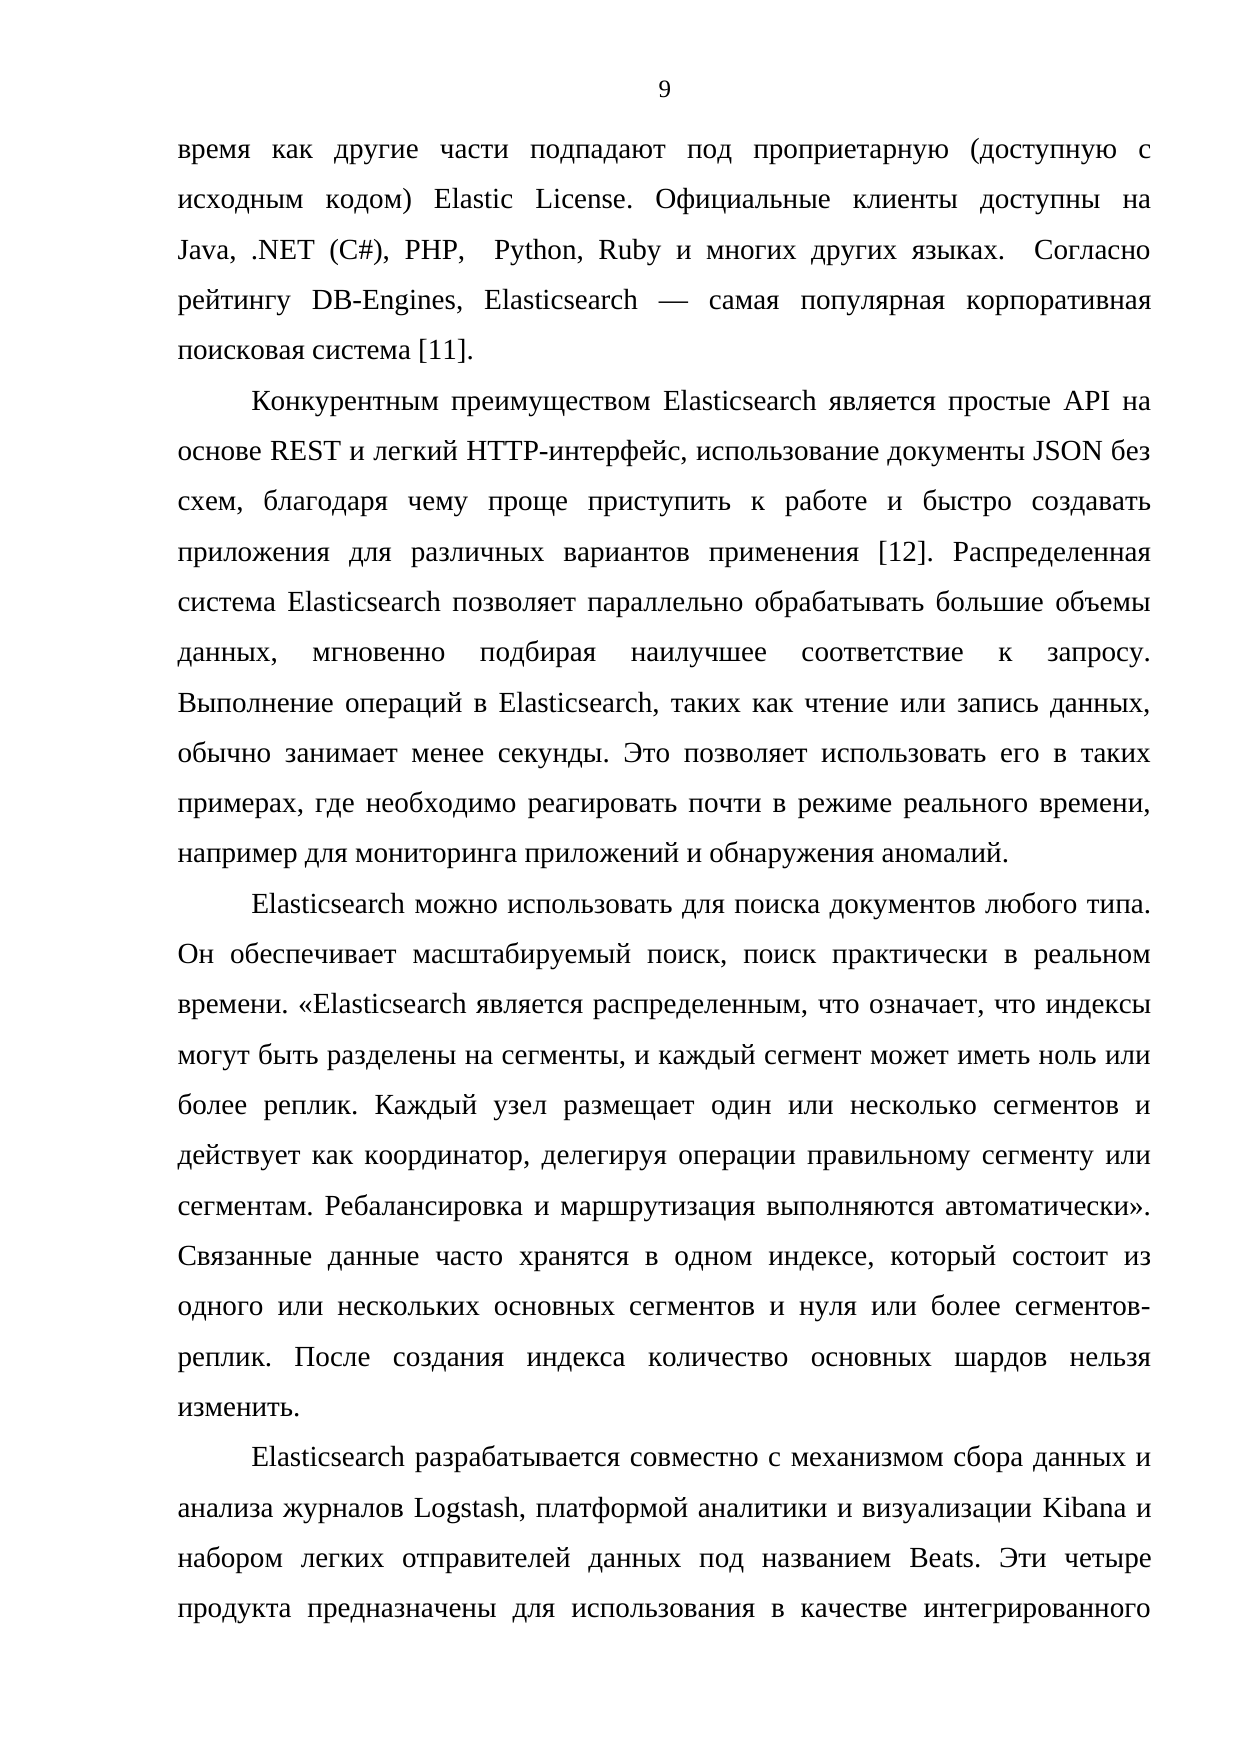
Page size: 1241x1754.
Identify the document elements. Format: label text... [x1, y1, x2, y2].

text Конкурентным преимуществом Elasticsearch является простые API на основе REST и легкий HTTP-интерфейс, использование документы JSON без схем, благодаря чему проще приступить к работе и быстро создавать приложения для различных вариантов применения [12]. Распределенная система Elasticsearch позволяет параллельно обрабатывать большие объемы данных, мгновенно подбирая наилучшее соответствие к запросу. Выполнение операций в Elasticsearch, таких как чтение или запись данных, обычно занимает менее секунды. Это позволяет использовать его в таких примерах, где необходимо реагировать почти в режиме реального времени, например для мониторинга приложений и обнаружения аномалий. [177, 383, 1152, 869]
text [177, 1439, 1152, 1624]
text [177, 131, 1152, 366]
text Elasticsearch можно использовать для поиска документов любого типа. Он обеспечивает масштабируемый поиск, поиск практически в реальном времени. «Elasticsearch является распределенным, что означает, что индексы могут быть разделены на сегменты, и каждый сегмент может иметь ноль или более реплик. Каждый узел размещает один или несколько сегментов и действует как координатор, делегируя операции правильному сегменту или сегментам. Ребалансировка и маршрутизация выполняются автоматически». Связанные данные часто хранятся в одном индексе, который состоит из одного или нескольких основных сегментов и нуля или более сегментов-реплик. После создания индекса количество основных шардов нельзя изменить. [177, 886, 1152, 1423]
